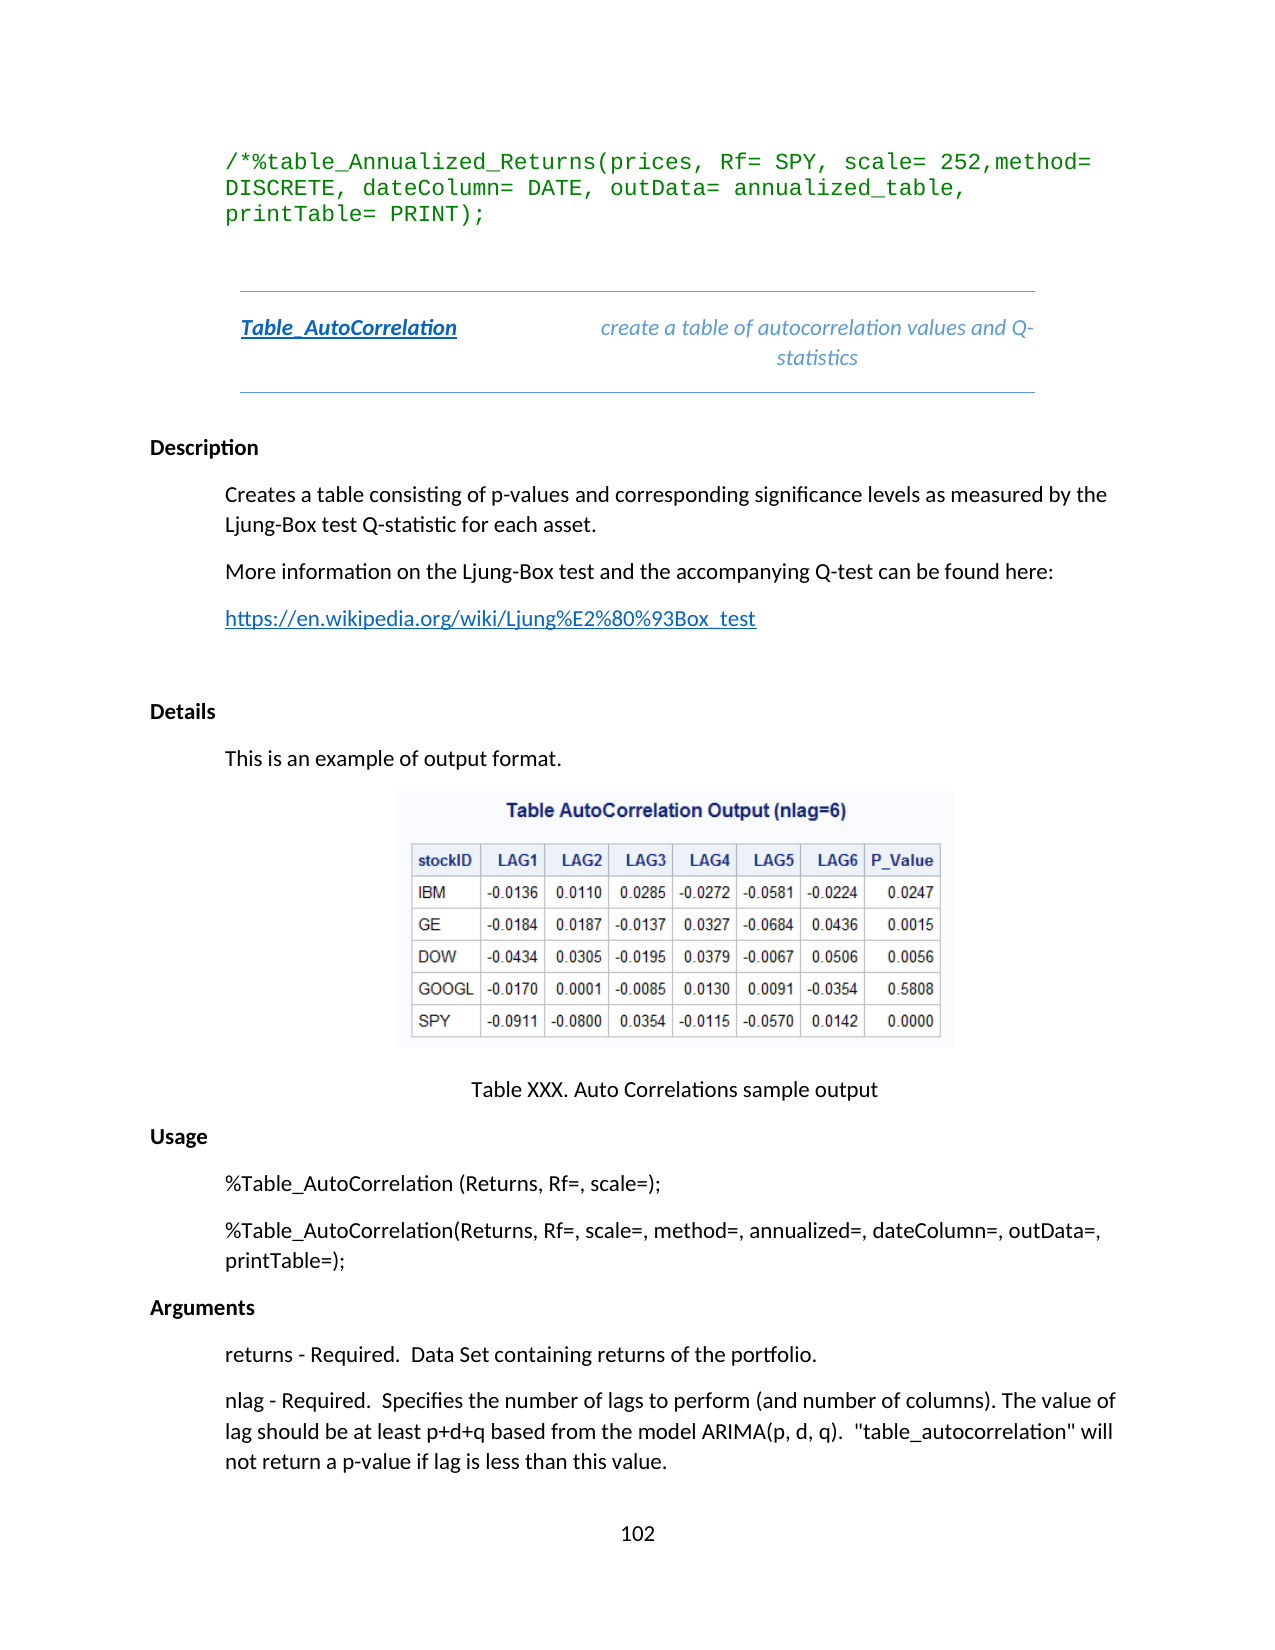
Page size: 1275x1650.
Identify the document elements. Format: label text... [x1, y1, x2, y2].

text %Table_AutoCorrelation (Returns, Rf=, scale=); [150, 1169, 1125, 1197]
text nlag - Required. Specifies the number of lags to perform (and number of columns). The value of lag should be at least p+d+q based from the model ARIMA(p, d, q). "table_autocorrelation" will not return a p-value if lag is less than this value. [225, 1387, 1125, 1475]
text /*%table_Annualized_Returns(prices, Rf= SPY, scale= 252,method= DISCRETE, dateColumn= DATE, outData= annualized_table, printTable= PRINT); [486, 150, 1125, 228]
text This is an example of output format. [150, 744, 1125, 772]
text More information on the Ljung-Box test and the accompanying Q-test can be found here: [225, 557, 1125, 585]
text Description [150, 433, 1125, 461]
text %Table_AutoCorrelation(Returns, Rf=, scale=, method=, annualized=, dateColumn=, outData=, printTable=); [225, 1216, 1125, 1274]
text Usage [150, 1122, 1125, 1150]
picture [396, 791, 954, 1047]
text Table_AutoCorrelation create a table of autocorrelation values and Q-statistics [240, 292, 1035, 392]
text returns - Required. Data Set containing returns of the portfolio. [150, 1340, 1125, 1368]
text Table XXX. Auto Correlations sample output [150, 1075, 1125, 1103]
text Creates a table consisting of p-values and corresponding significance levels as measured by the Ljung-Box test Q-statistic for each asset. [225, 480, 1125, 538]
text Details [150, 697, 1125, 726]
text https://en.wikipedia.org/wiki/Ljung%E2%80%93Box_test [225, 604, 1125, 632]
text Arguments [150, 1293, 1125, 1321]
